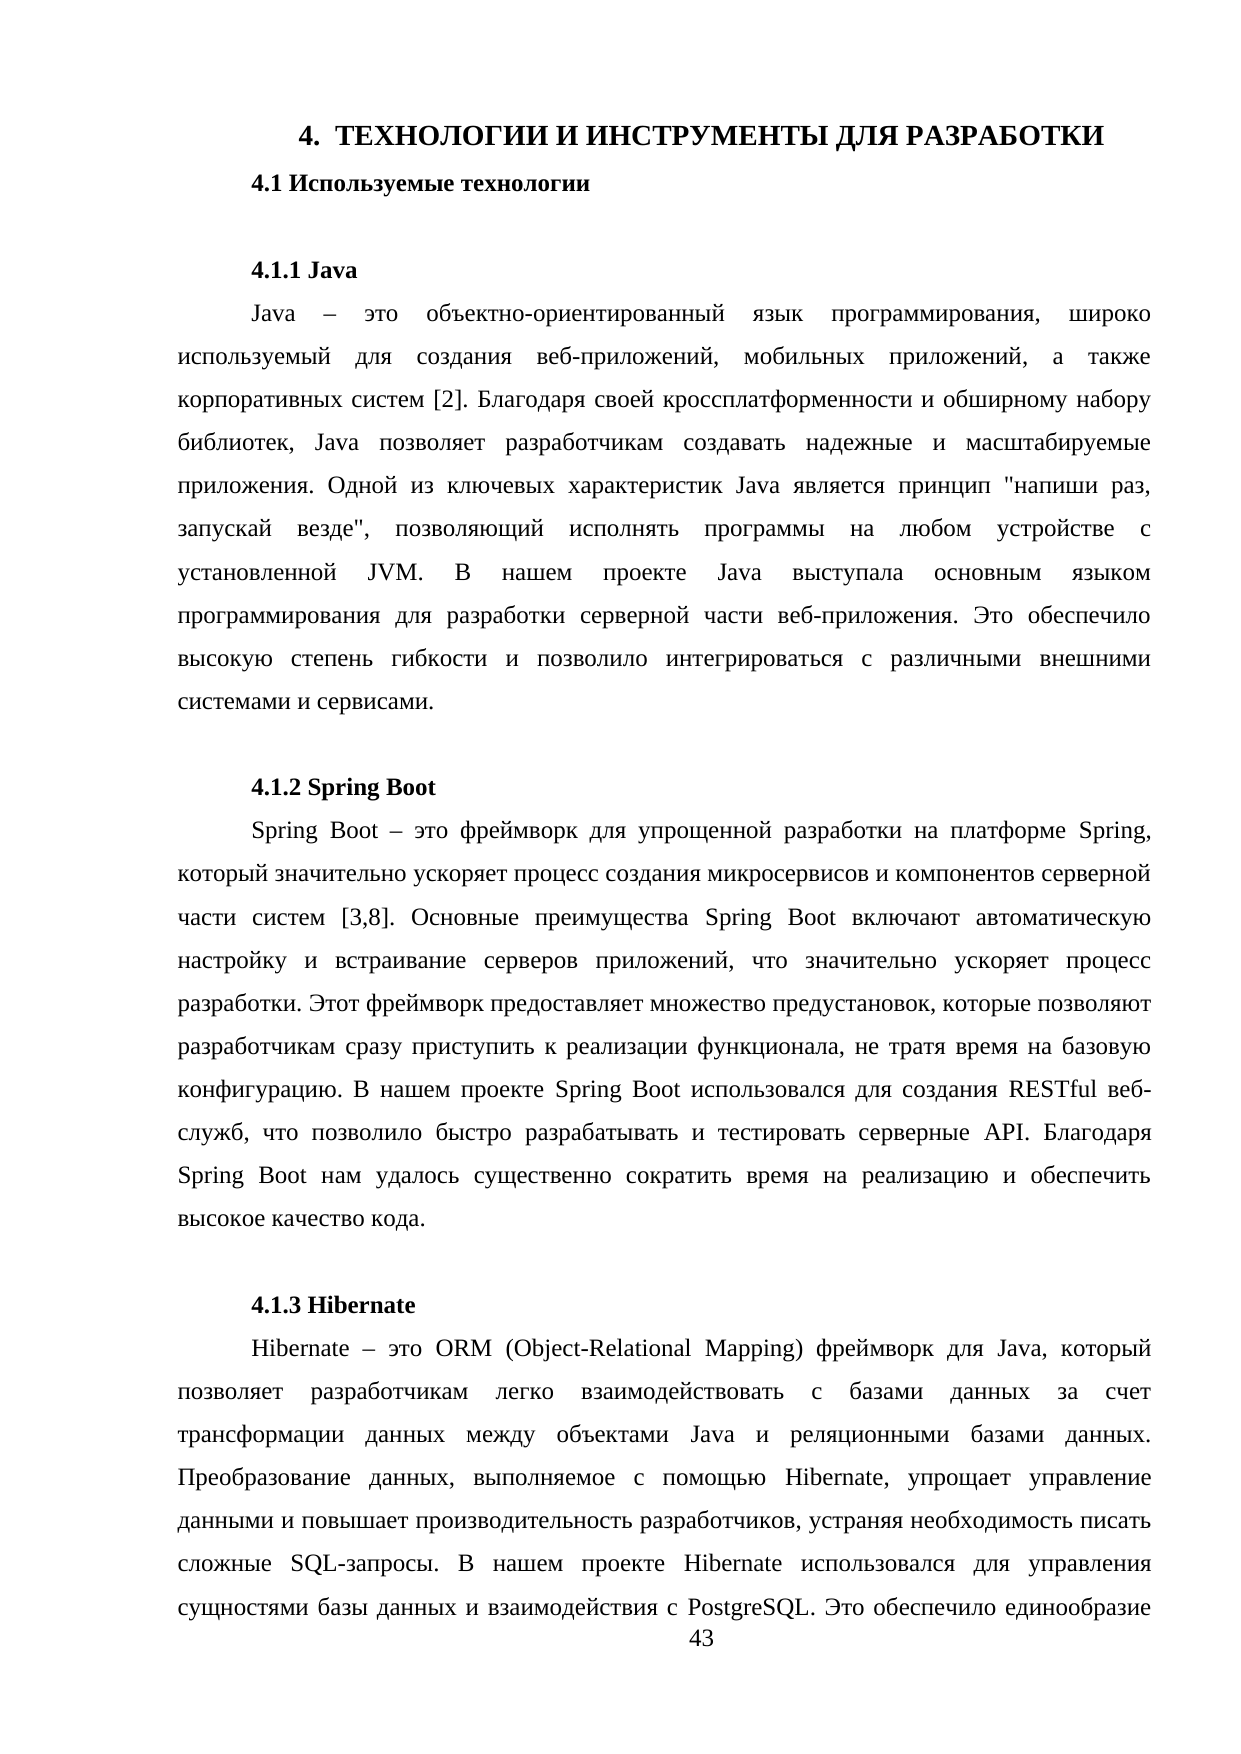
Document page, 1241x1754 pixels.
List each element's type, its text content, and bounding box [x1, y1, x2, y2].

subtitle 4.1 Используемые технологии [177, 168, 1152, 197]
subtitle 4.1.1 Java [177, 255, 1152, 283]
subtitle 4.1.2 Spring Boot [177, 772, 1152, 801]
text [177, 1333, 1152, 1620]
text Java – это объектно-ориентированный язык программирования, широко используемый для создания веб-приложений, мобильных приложений, а также корпоративных систем [2]. Благодаря своей кроссплатформенности и обширному набору библиотек, Java позволяет разработчикам создавать надежные и масштабируемые приложения. Одной из ключевых характеристик Java является принцип "напиши раз, запускай везде", позволяющий исполнять программы на любом устройстве с установленной JVM. В нашем проекте Java выступала основным языком программирования для разработки серверной части веб-приложения. Это обеспечило высокую степень гибкости и позволило интегрироваться с различными внешними системами и сервисами. [177, 298, 1152, 715]
text Spring Boot – это фреймворк для упрощенной разработки на платформе Spring, который значительно ускоряет процесс создания микросервисов и компонентов серверной части систем [3,8]. Основные преимущества Spring Boot включают автоматическую настройку и встраивание серверов приложений, что значительно ускоряет процесс разработки. Этот фреймворк предоставляет множество предустановок, которые позволяют разработчикам сразу приступить к реализации функционала, не тратя время на базовую конфигурацию. В нашем проекте Spring Boot использовался для создания RESTful веб-служб, что позволило быстро разрабатывать и тестировать серверные API. Благодаря Spring Boot нам удалось существенно сократить время на реализацию и обеспечить высокое качество кода. [177, 815, 1152, 1232]
text 4.1.3 Hibernate [177, 1290, 1152, 1318]
text 4. ТЕХНОЛОГИИ И ИНСТРУМЕНТЫ ДЛЯ РАЗРАБОТКИ [177, 118, 1152, 152]
